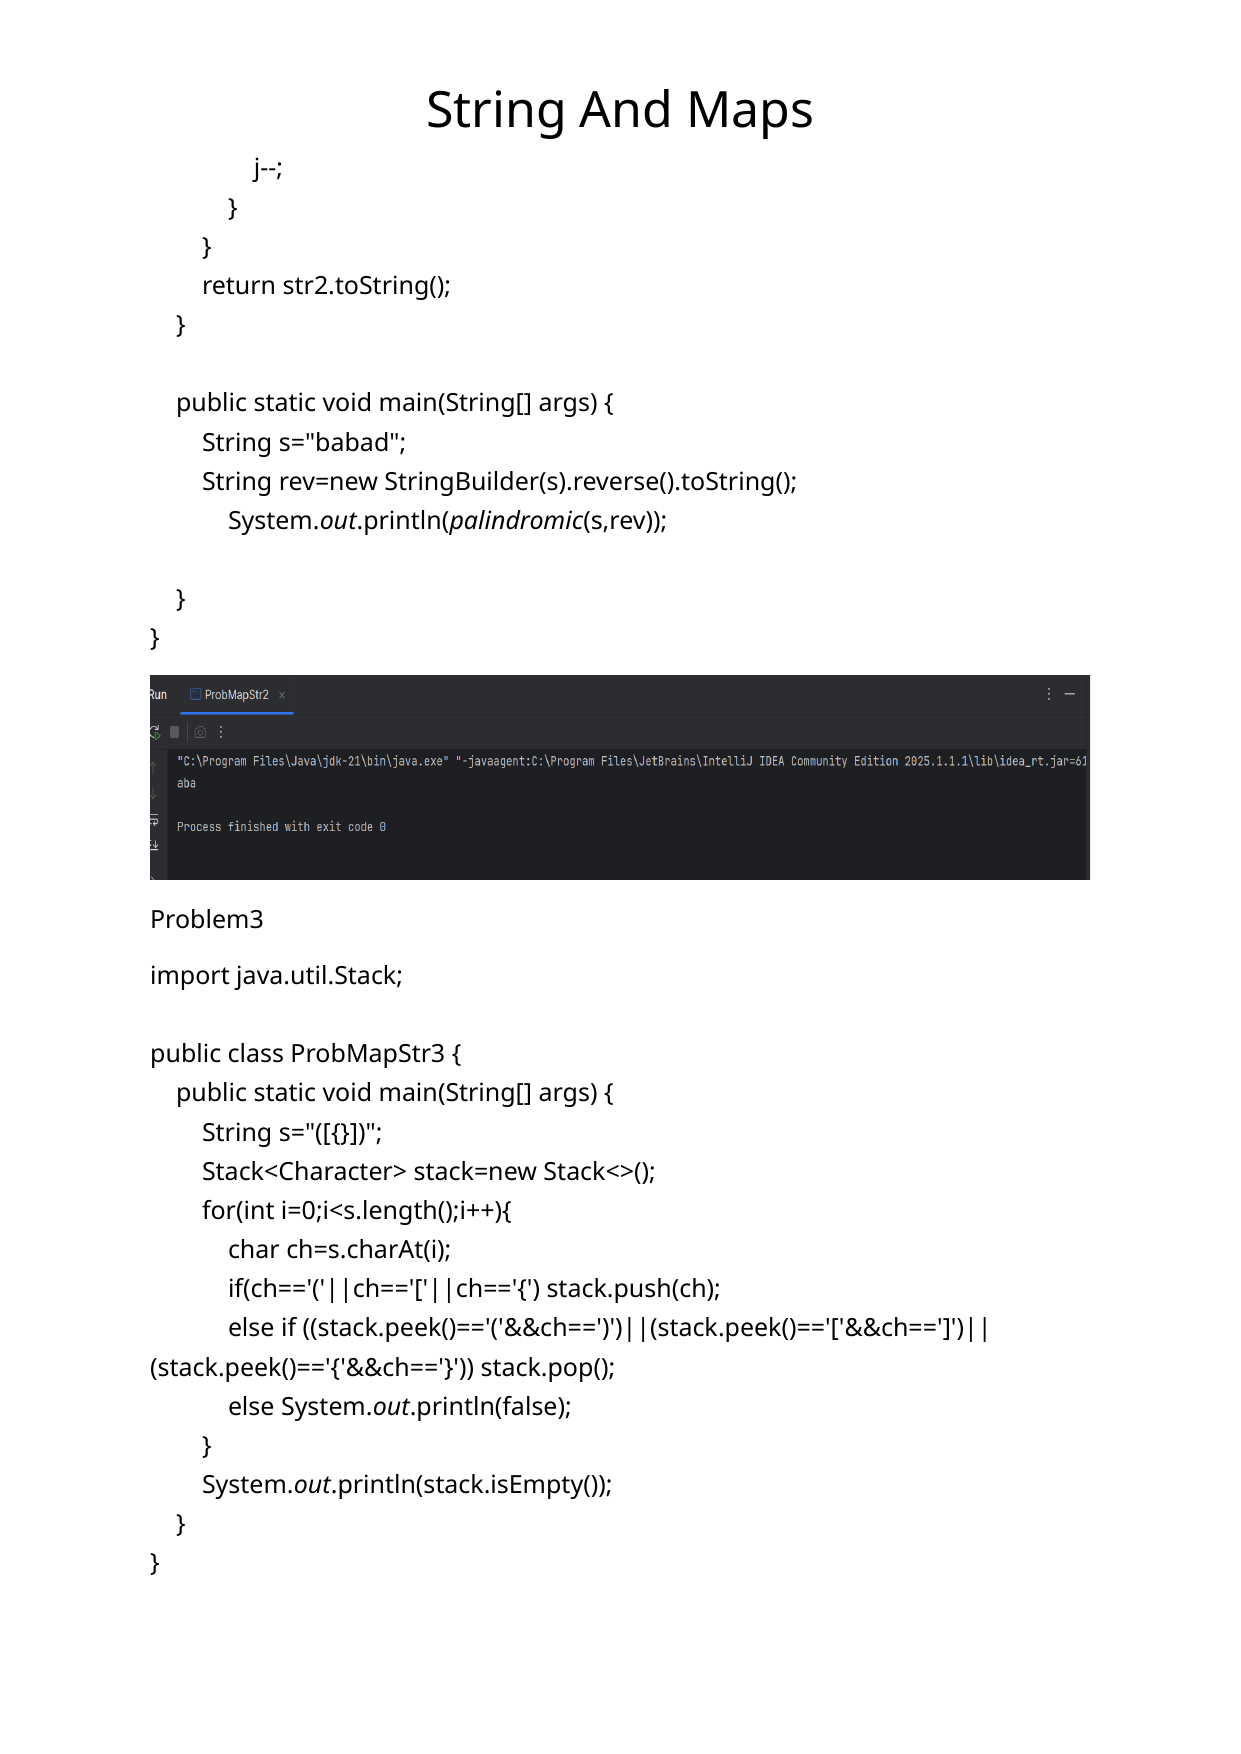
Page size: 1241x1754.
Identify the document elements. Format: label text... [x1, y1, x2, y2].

picture [150, 675, 1091, 880]
text Problem3 [150, 902, 1090, 936]
text import java.util.Stack; public class ProbMapStr3 { public static void main(String[] args) { String s="([{}])"; Stack<Character> stack=new Stack<>(); for(int i=0;i<s.length();i++){ char ch=s.charAt(i); if(ch=='('||ch=='['||ch=='{') stack.push(ch); else if ((stack.peek()=='('&&ch==')')||(stack.peek()=='['&&ch==']')||(stack.peek()=='{'&&ch=='}')) stack.pop(); else System.out.println(false); } System.out.println(stack.isEmpty()); } } [150, 958, 1090, 1579]
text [150, 150, 1090, 654]
